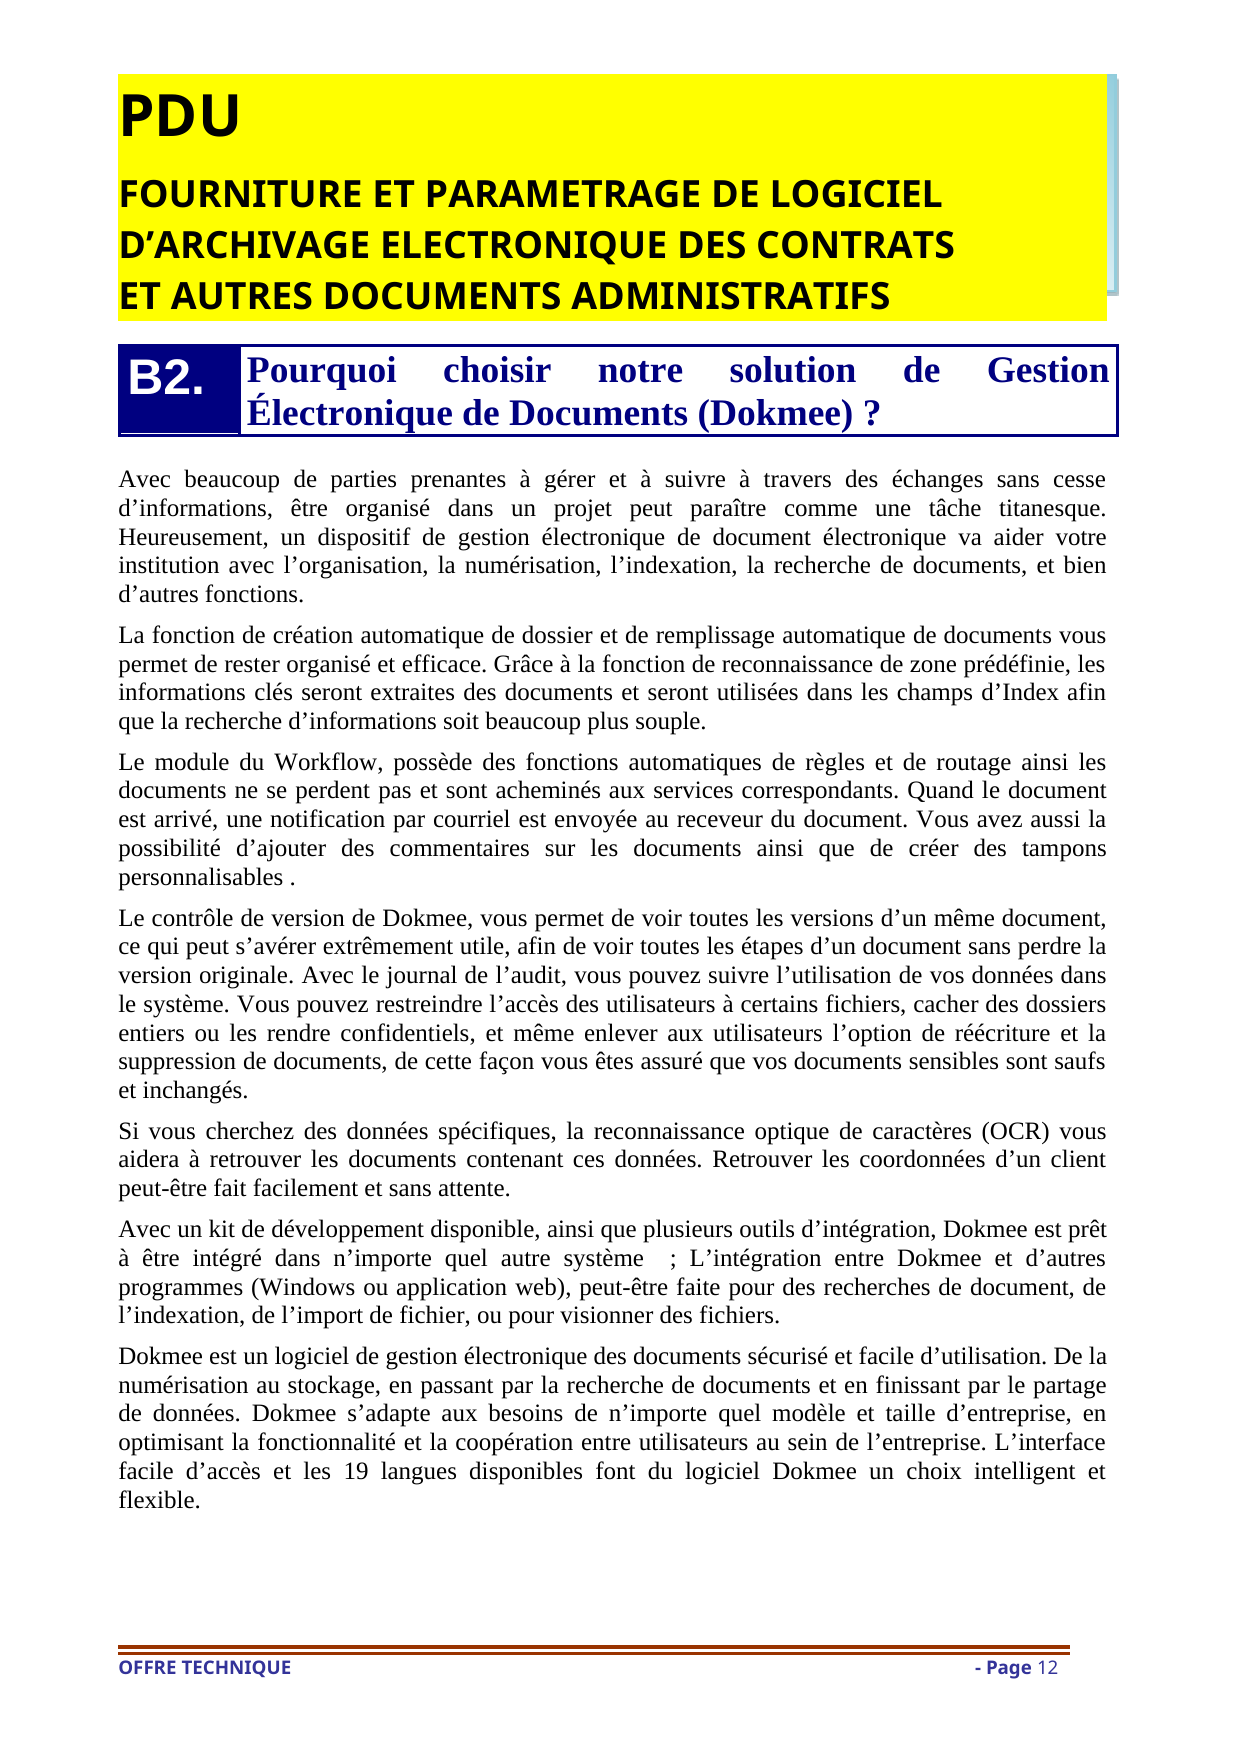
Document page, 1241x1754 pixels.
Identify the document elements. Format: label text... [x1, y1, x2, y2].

text Avec beaucoup de parties prenantes à gérer et à suivre à travers des échanges sans cesse d’informations, être organisé dans un projet peut paraître comme une tâche titanesque. Heureusement, un dispositif de gestion électronique de document électronique va aider votre institution avec l’organisation, la numérisation, l’indexation, la recherche de documents, et bien d’autres fonctions. [118, 464, 1107, 608]
table_header Pourquoi choisir notre solution de Gestion Électronique de Documents (Dokmee) ? [241, 347, 1116, 433]
text Si vous cherchez des données spécifiques, la reconnaissance optique de caractères (OCR) vous aidera à retrouver les documents contenant ces données. Retrouver les coordonnées d’un client peut-être fait facilement et sans attente. [118, 1116, 1107, 1202]
text Avec un kit de développement disponible, ainsi que plusieurs outils d’intégration, Dokmee est prêt à être intégré dans n’importe quel autre système ; L’intégration entre Dokmee et d’autres programmes (Windows ou application web), peut-être faite pour des recherches de document, de l’indexation, de l’import de fichier, ou pour visionner des fichiers. [118, 1214, 1107, 1329]
text Dokmee est un logiciel de gestion électronique des documents sécurisé et facile d’utilisation. De la numérisation au stockage, en passant par la recherche de documents et en finissant par le partage de données. Dokmee s’adapte aux besoins de n’importe quel modèle et taille d’entreprise, en optimisant la fonctionnalité et la coopération entre utilisateurs au sein de l’entreprise. L’interface facile d’accès et les 19 langues disponibles font du logiciel Dokmee un choix intelligent et flexible. [118, 1341, 1107, 1513]
text Le module du Workflow, possède des fonctions automatiques de règles et de routage ainsi les documents ne se perdent pas et sont acheminés aux services correspondants. Quand le document est arrivé, une notification par courriel est envoyée au receveur du document. Vous avez aussi la possibilité d’ajouter des commentaires sur les documents ainsi que de créer des tampons personnalisables . [118, 747, 1107, 891]
table_header B2. [121, 347, 238, 433]
text La fonction de création automatique de dossier et de remplissage automatique de documents vous permet de rester organisé et efficace. Grâce à la fonction de reconnaissance de zone prédéfinie, les informations clés seront extraites des documents et seront utilisées dans les champs d’Index afin que la recherche d’informations soit beaucoup plus souple. [118, 620, 1107, 735]
text Le contrôle de version de Dokmee, vous permet de voir toutes les versions d’un même document, ce qui peut s’avérer extrêmement utile, afin de voir toutes les étapes d’un document sans perdre la version originale. Avec le journal de l’audit, vous pouvez suivre l’utilisation de vos données dans le système. Vous pouvez restreindre l’accès des utilisateurs à certains fichiers, cacher des dossiers entiers ou les rendre confidentiels, et même enlever aux utilisateurs l’option de réécriture et la suppression de documents, de cette façon vous êtes assuré que vos documents sensibles sont saufs et inchangés. [118, 903, 1107, 1104]
